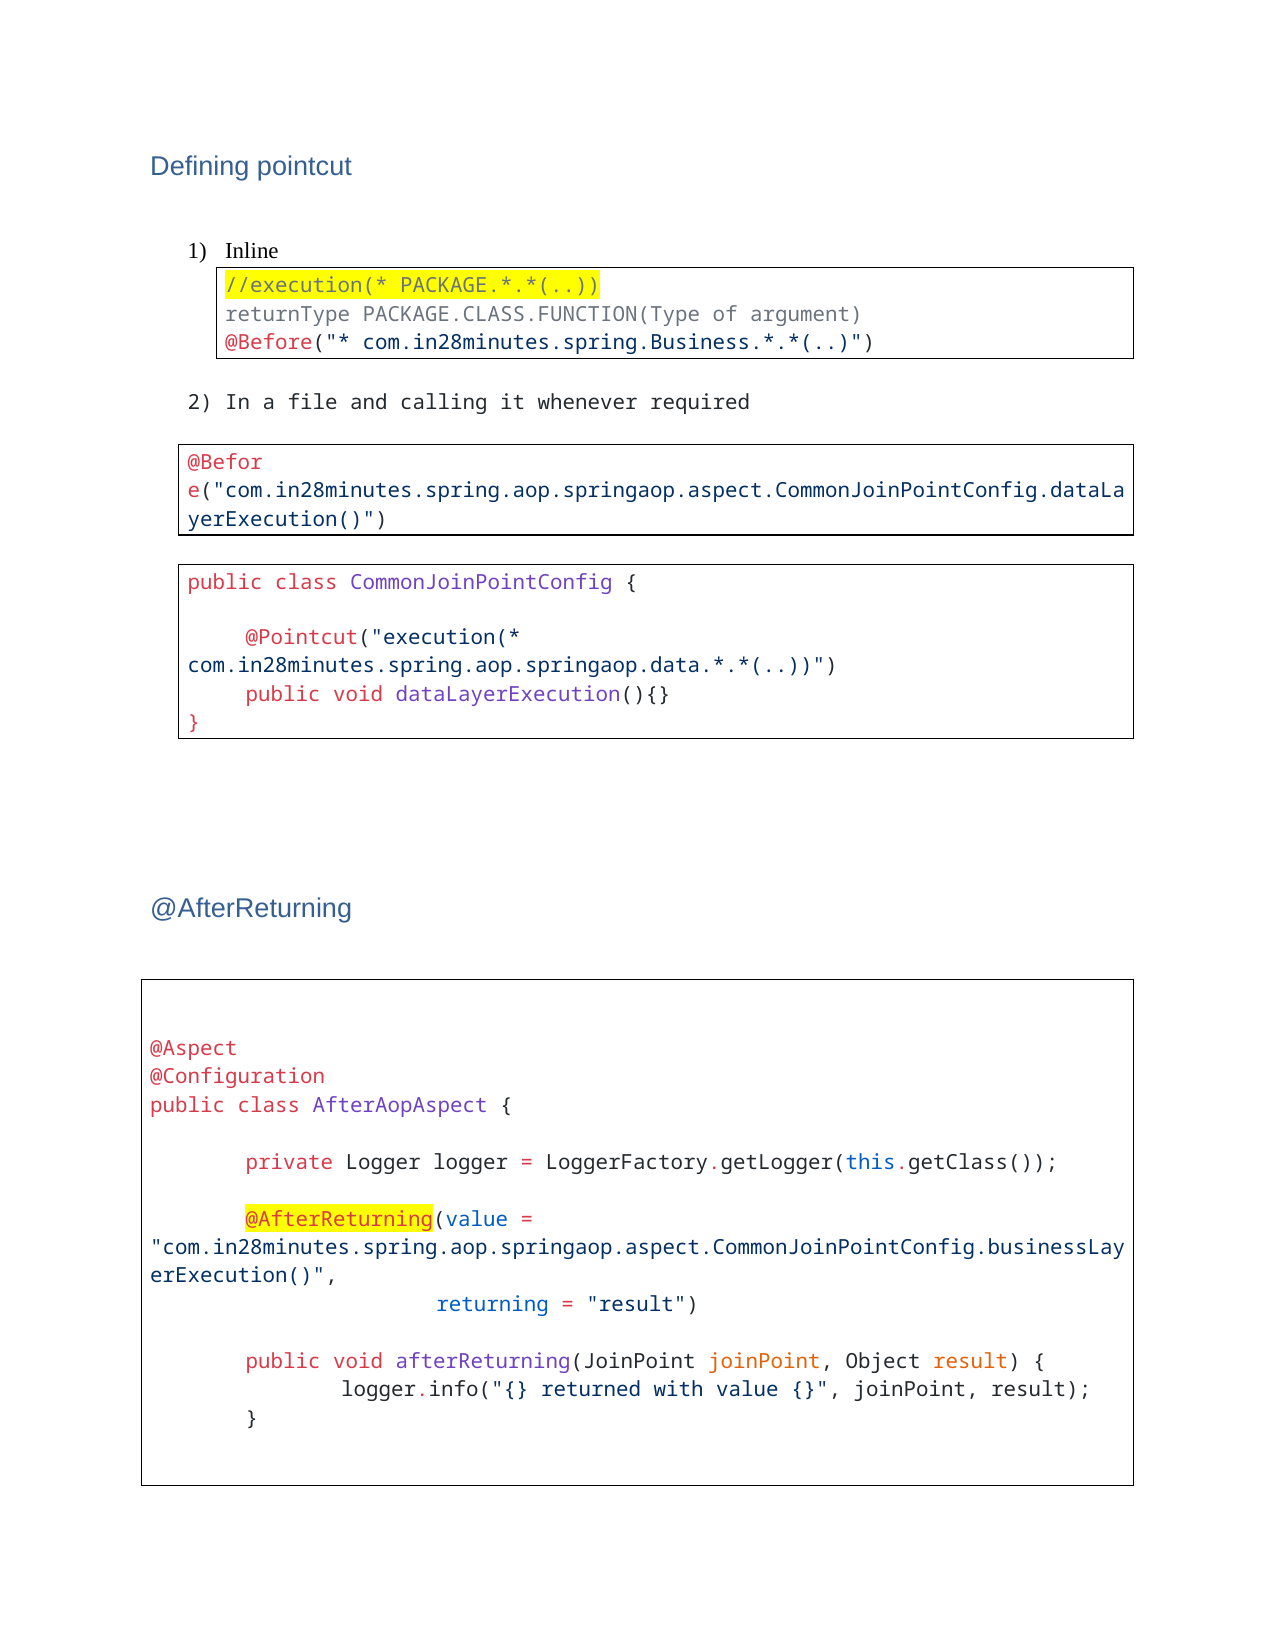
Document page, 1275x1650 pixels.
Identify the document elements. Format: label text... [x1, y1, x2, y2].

text public void afterReturning(JoinPoint joinPoint, Object result) { [150, 1346, 1125, 1374]
text logger.info("{} returned with value {}", joinPoint, result); [150, 1374, 1125, 1403]
text @Aspect [142, 1030, 1133, 1062]
list In a file and calling it whenever required [187, 387, 1125, 416]
text } [150, 1403, 1125, 1431]
text public class AfterAopAspect { [150, 1090, 1125, 1118]
text returning = "result") [150, 1289, 1125, 1317]
text @Pointcut("execution(* com.in28minutes.spring.aop.springaop.data.*.*(..))") [179, 619, 1133, 676]
text @Before("* com.in28minutes.spring.Business.*.*(..)") [217, 324, 1133, 358]
text public void dataLayerExecution(){} [179, 676, 1133, 704]
text private Logger logger = LoggerFactory.getLogger(this.getClass()); [150, 1147, 1125, 1175]
list Inline [187, 237, 1125, 263]
text @Configuration [150, 1062, 1125, 1090]
text @Before("com.in28minutes.spring.aop.springaop.aspect.CommonJoinPointConfig.dataLayerExecution()") [179, 445, 1133, 534]
text public class CommonJoinPointConfig { [179, 565, 1133, 596]
subtitle @AfterReturning [150, 892, 1125, 923]
list //execution(* PACKAGE.*.*(..)) [217, 268, 1133, 296]
text @AfterReturning(value = "com.in28minutes.spring.aop.springaop.aspect.CommonJoinPointConfig.businessLayerExecution()", [150, 1204, 1125, 1289]
subtitle Defining pointcut [150, 150, 1125, 181]
text } [179, 704, 1133, 738]
list returnType PACKAGE.CLASS.FUNCTION(Type of argument) [217, 296, 1133, 324]
